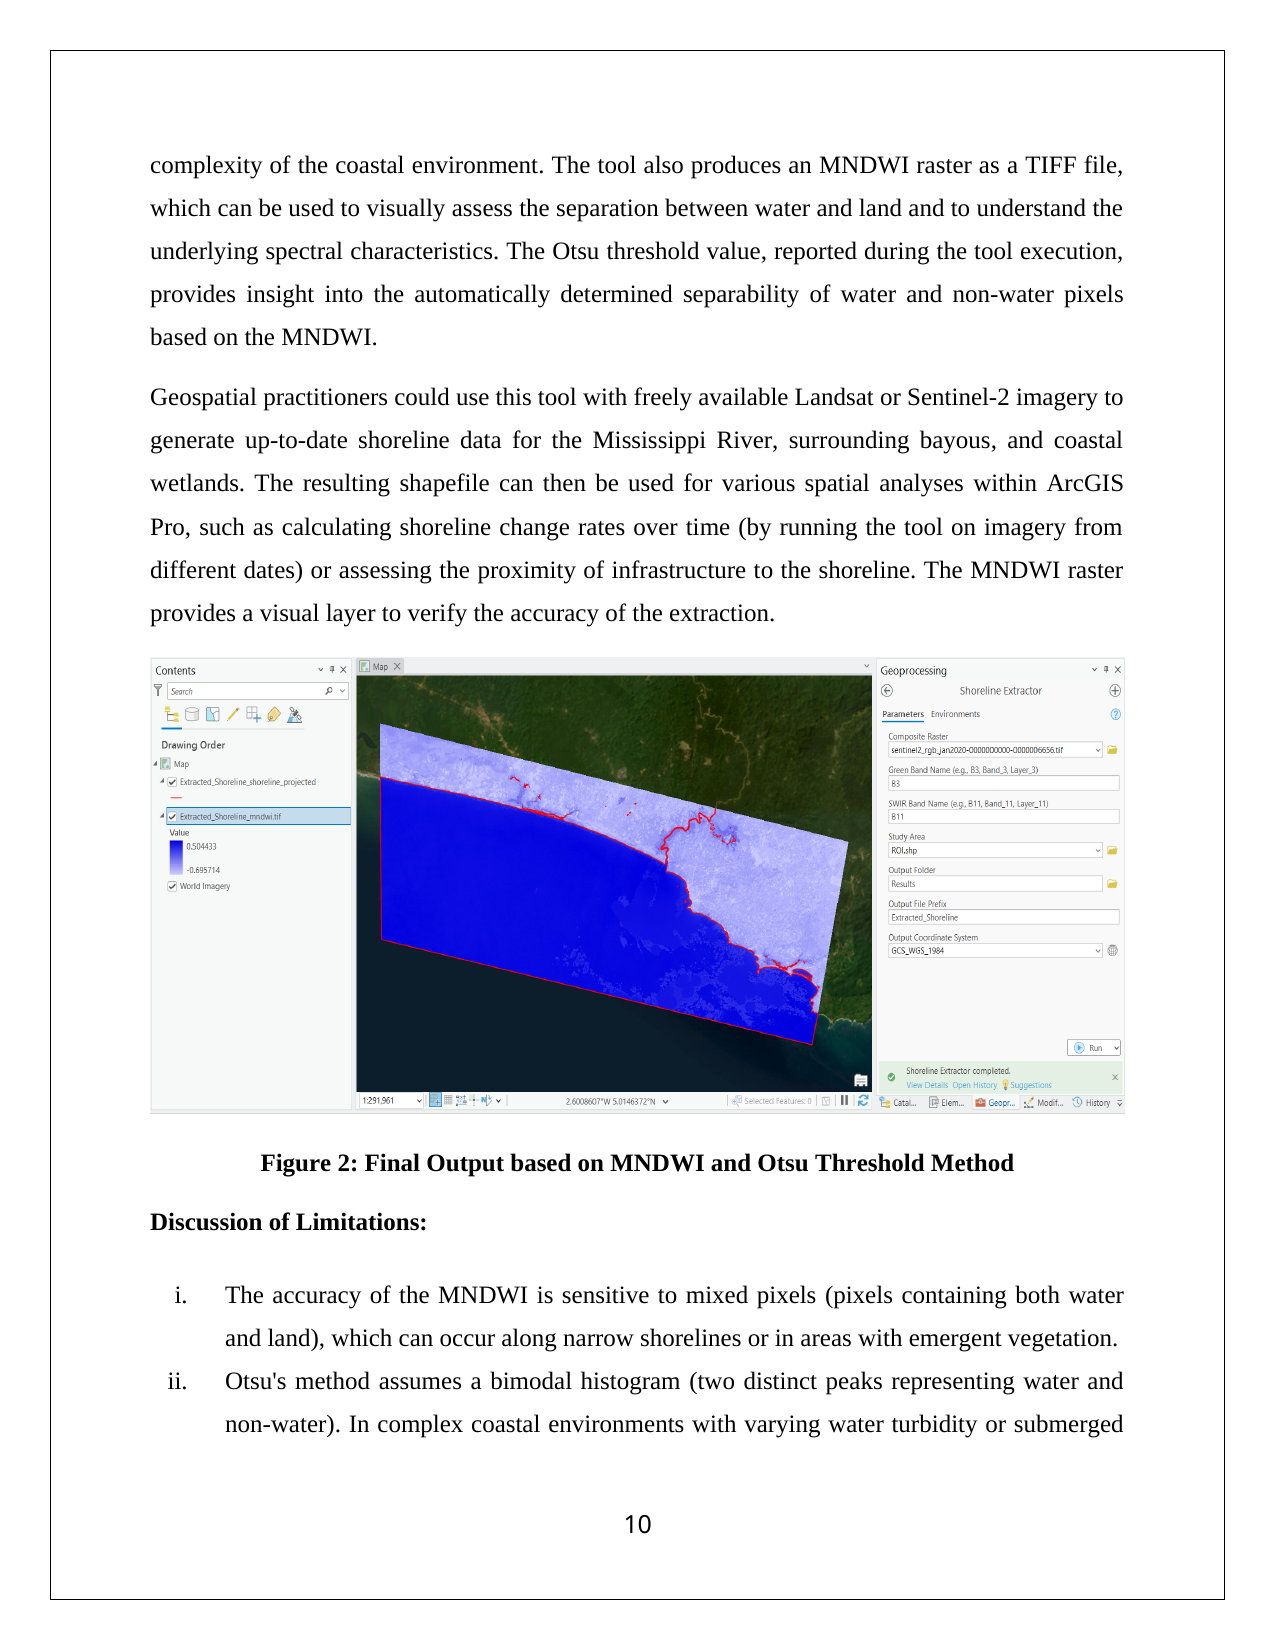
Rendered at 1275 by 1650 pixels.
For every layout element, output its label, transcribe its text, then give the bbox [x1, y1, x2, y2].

text Figure 2: Final Output based on MNDWI and Otsu Threshold Method [150, 1148, 1125, 1176]
picture [150, 657, 1125, 1114]
list The accuracy of the MNDWI is sensitive to mixed pixels (pixels containing both water and land), which can occur along narrow shorelines or in areas with emergent vegetation. [187, 1280, 1125, 1352]
text Geospatial practitioners could use this tool with freely available Landsat or Sentinel-2 imagery to generate up-to-date shoreline data for the Mississippi River, surrounding bayous, and coastal wetlands. The resulting shapefile can then be used for various spatial analyses within ArcGIS Pro, such as calculating shoreline change rates over time (by running the tool on imagery from different dates) or assessing the proximity of infrastructure to the shoreline. The MNDWI raster provides a visual layer to verify the accuracy of the extraction. [150, 382, 1125, 627]
text Discussion of Limitations: [150, 1207, 1125, 1236]
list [187, 1366, 1125, 1438]
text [150, 150, 1125, 351]
